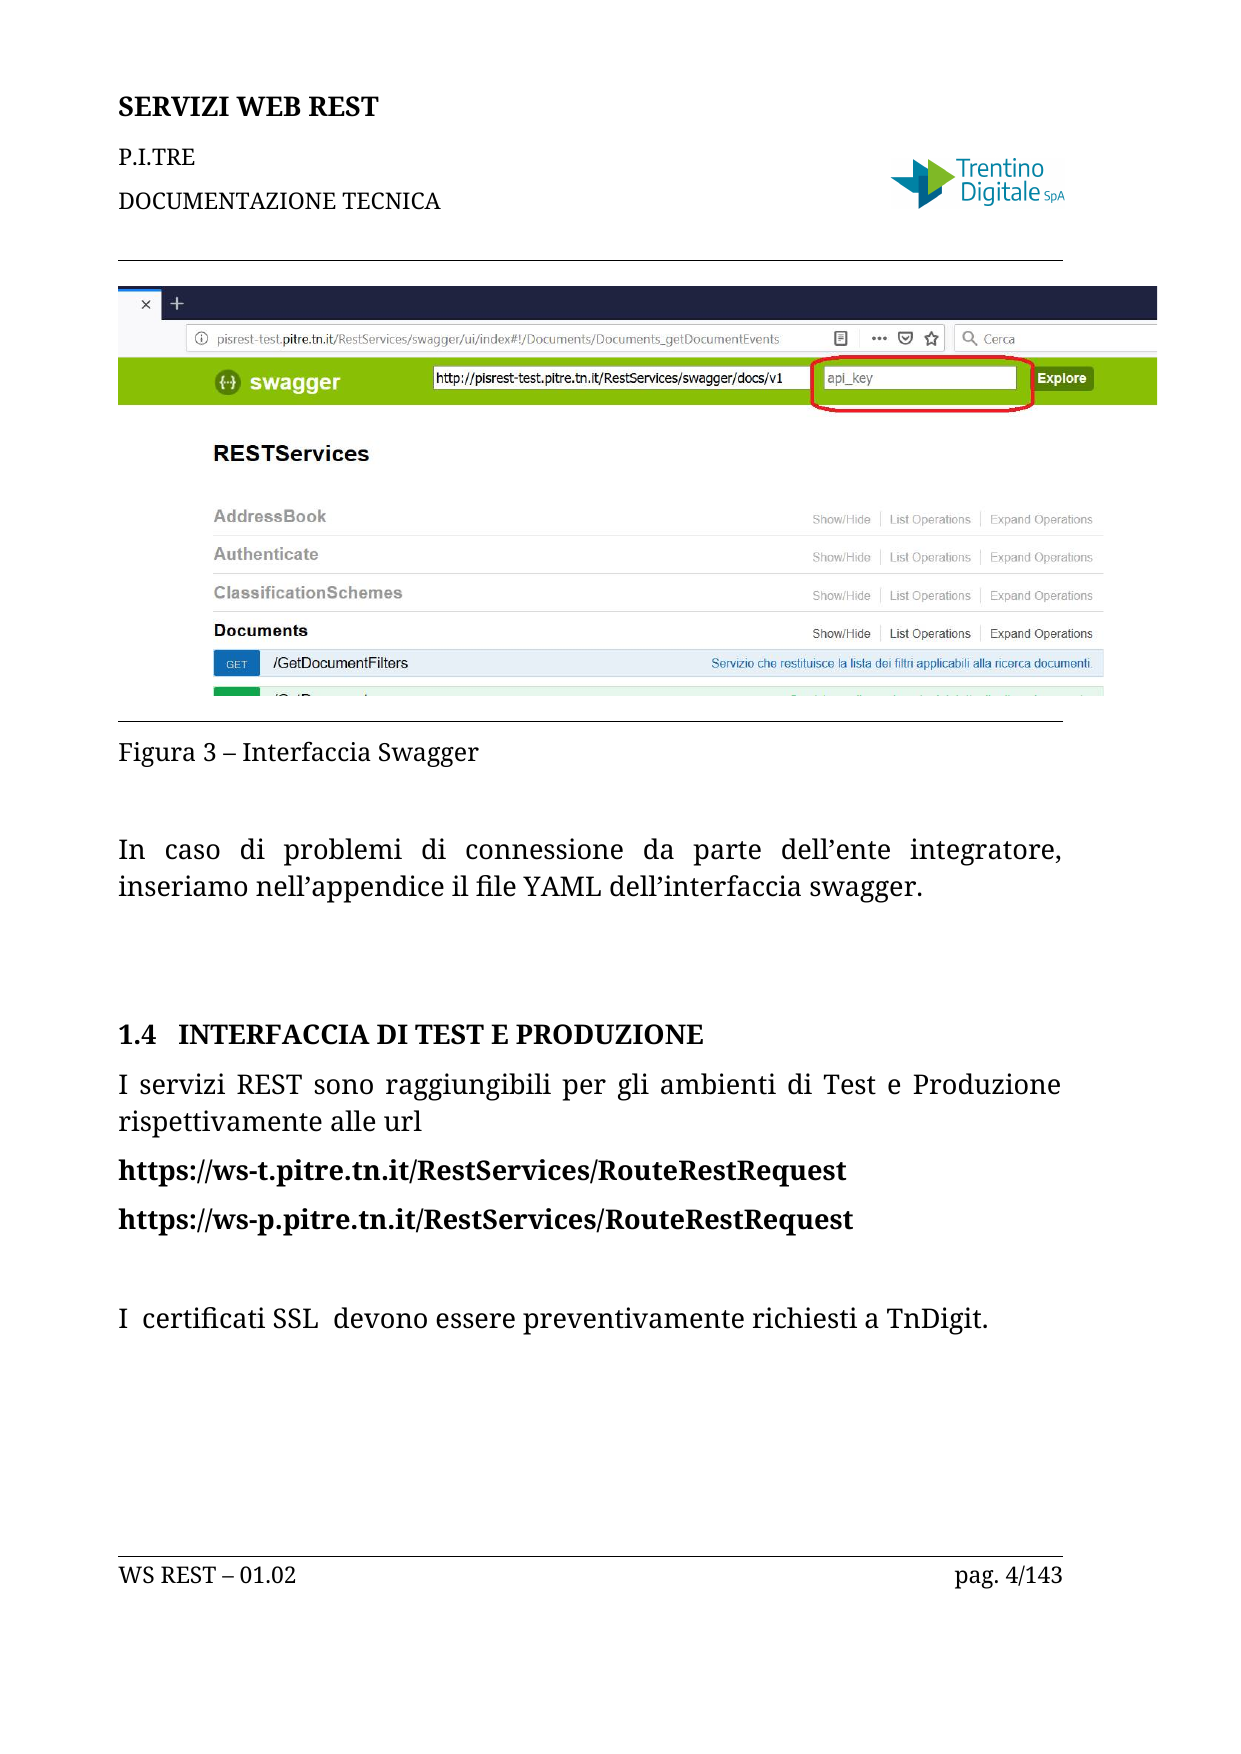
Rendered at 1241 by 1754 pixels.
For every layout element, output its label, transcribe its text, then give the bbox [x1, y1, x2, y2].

picture [890, 158, 1065, 209]
text I servizi REST sono raggiungibili per gli ambienti di Test e Produzione rispettivamente alle url [118, 1065, 1063, 1139]
picture [118, 286, 1158, 696]
text I certificati SSL devono essere preventivamente richiesti a TnDigit. [118, 1299, 1063, 1336]
text https://ws-p.pitre.tn.it/RestServices/RouteRestRequest [118, 1201, 1063, 1238]
text Figura 3 – Interfaccia Swagger [118, 735, 1063, 769]
text In caso di problemi di connessione da parte dell’ente integratore, inseriamo nell’appendice il file YAML dell’interfaccia swagger. [118, 831, 1063, 904]
subtitle INTERFACCIA DI TEST e PRODUZIONE [118, 1016, 1063, 1053]
text https://ws-t.pitre.tn.it/RestServices/RouteRestRequest [118, 1151, 1063, 1188]
